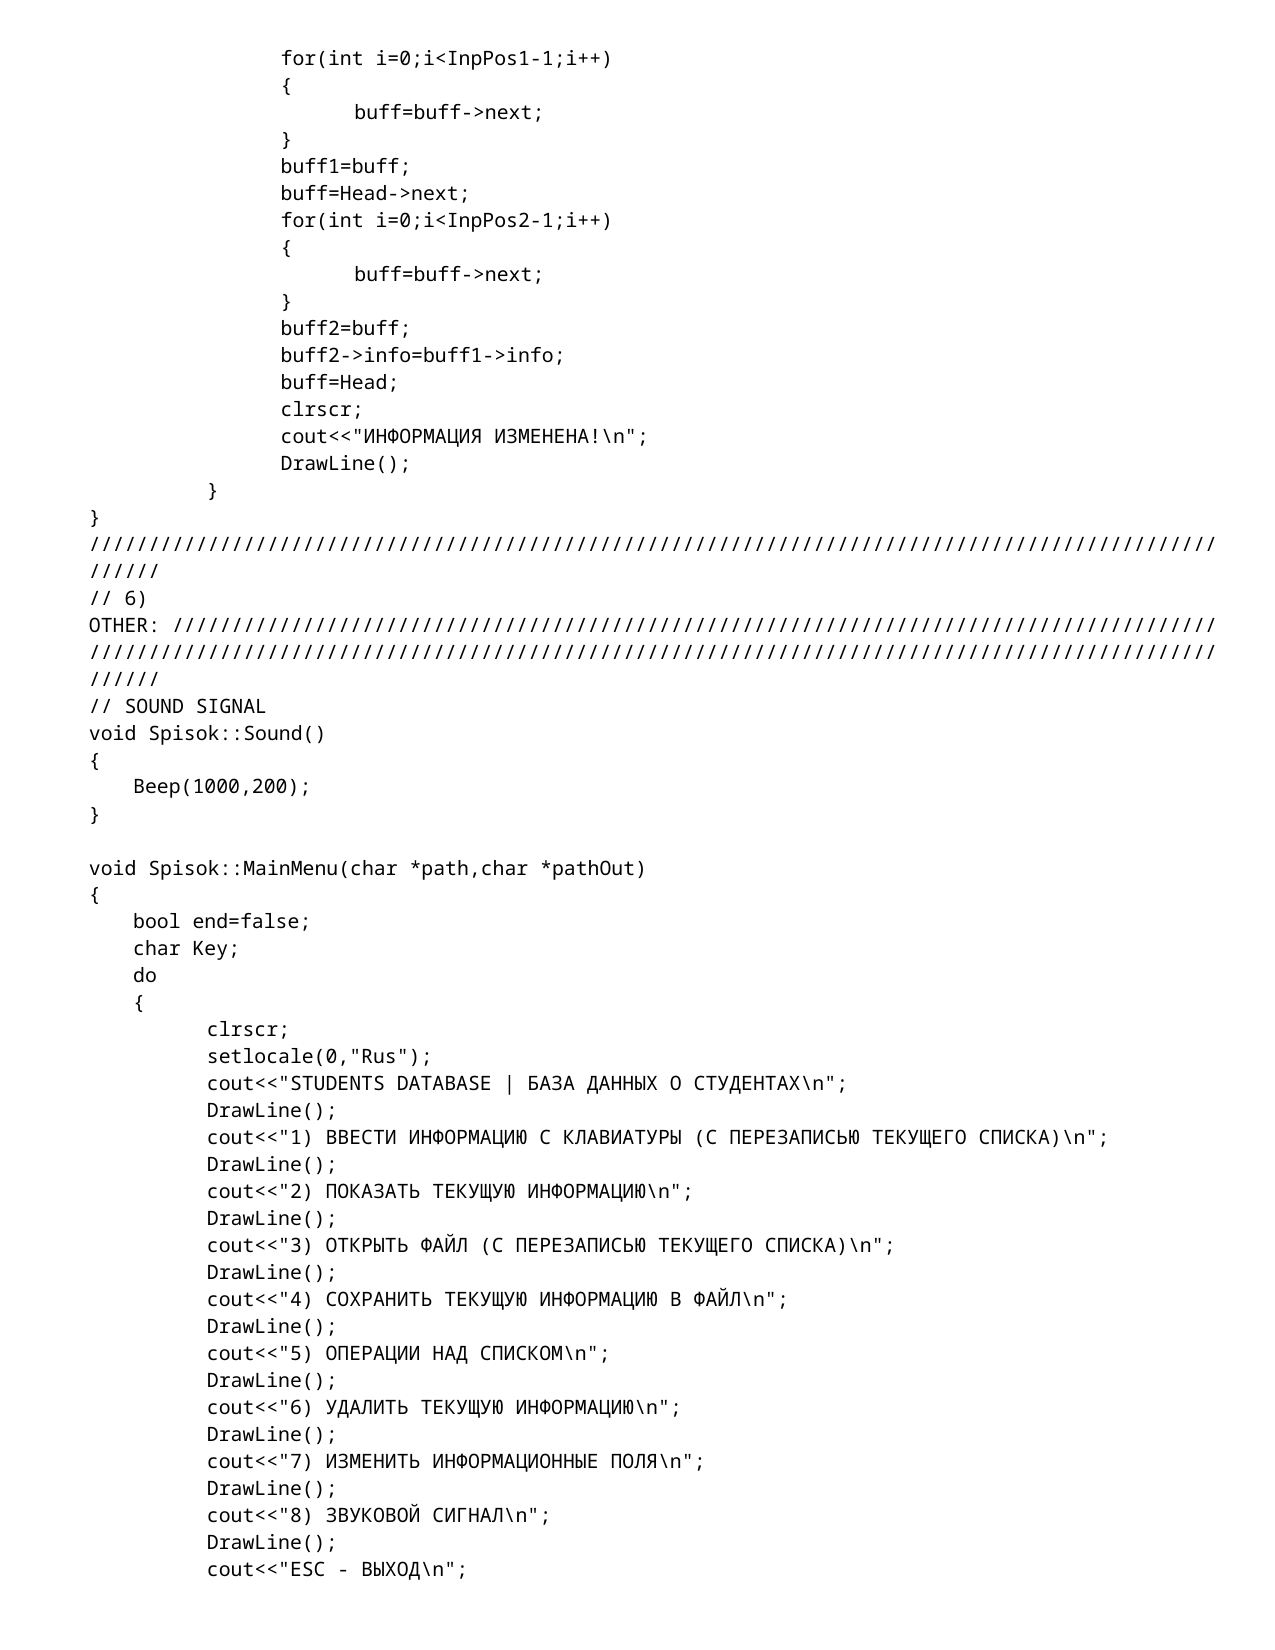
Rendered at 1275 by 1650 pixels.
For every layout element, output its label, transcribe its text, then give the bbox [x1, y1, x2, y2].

text cout<<"5) ОПЕРАЦИИ НАД СПИСКОМ\n"; [89, 1339, 1226, 1366]
text } [89, 503, 1226, 530]
text bool end=false; [89, 908, 1226, 935]
text void Spisok::MainMenu(char *path,char *pathOut) [89, 854, 1226, 881]
text for(int i=0;i<InpPos1-1;i++) [89, 44, 1226, 71]
text DrawLine(); [89, 1097, 1226, 1123]
text } [89, 476, 1226, 503]
text cout<<"8) ЗВУКОВОЙ СИГНАЛ\n"; [89, 1501, 1226, 1528]
text cout<<"ESC - ВЫХОД\n"; [89, 1555, 1226, 1582]
text ///////////////////////////////////////////////////////////////////////////////////////////////////// [89, 638, 1226, 692]
text } [89, 800, 1226, 827]
text buff2=buff; [89, 314, 1226, 341]
text cout<<"3) ОТКРЫТЬ ФАЙЛ (С ПЕРЕЗАПИСЬЮ ТЕКУЩЕГО СПИСКА)\n"; [89, 1231, 1226, 1258]
text } [89, 125, 1226, 152]
text DrawLine(); [89, 1528, 1226, 1555]
text DrawLine(); [89, 1204, 1226, 1231]
text { [89, 71, 1226, 98]
text buff=Head; [89, 368, 1226, 395]
text cout<<"4) СОХРАНИТЬ ТЕКУЩУЮ ИНФОРМАЦИЮ В ФАЙЛ\n"; [89, 1285, 1226, 1312]
text cout<<"ИНФОРМАЦИЯ ИЗМЕНЕНА!\n"; [89, 422, 1226, 449]
text buff2->info=buff1->info; [89, 341, 1226, 368]
text buff=buff->next; [89, 260, 1226, 287]
text // SOUND SIGNAL [89, 692, 1226, 719]
text cout<<"1) ВВЕСТИ ИНФОРМАЦИЮ С КЛАВИАТУРЫ (С ПЕРЕЗАПИСЬЮ ТЕКУЩЕГО СПИСКА)\n"; [89, 1123, 1226, 1151]
text cout<<"STUDENTS DATABASE | БАЗА ДАННЫХ О СТУДЕНТАХ\n"; [89, 1069, 1226, 1097]
text cout<<"7) ИЗМЕНИТЬ ИНФОРМАЦИОННЫЕ ПОЛЯ\n"; [89, 1447, 1226, 1474]
text DrawLine(); [89, 1420, 1226, 1447]
text ///////////////////////////////////////////////////////////////////////////////////////////////////// [89, 530, 1226, 584]
text clrscr; [89, 1016, 1226, 1043]
text // 6) OTHER: //////////////////////////////////////////////////////////////////////////////////////// [89, 584, 1226, 638]
text do [89, 962, 1226, 989]
text DrawLine(); [89, 1312, 1226, 1339]
text for(int i=0;i<InpPos2-1;i++) [89, 206, 1226, 233]
text void Spisok::Sound() [89, 719, 1226, 746]
text DrawLine(); [89, 1366, 1226, 1393]
text buff1=buff; [89, 152, 1226, 179]
text Beep(1000,200); [89, 773, 1226, 800]
text { [89, 881, 1226, 908]
text { [89, 233, 1226, 260]
text DrawLine(); [89, 1151, 1226, 1177]
text buff=Head->next; [89, 179, 1226, 206]
text DrawLine(); [89, 1258, 1226, 1285]
text buff=buff->next; [89, 98, 1226, 125]
text cout<<"6) УДАЛИТЬ ТЕКУЩУЮ ИНФОРМАЦИЮ\n"; [89, 1393, 1226, 1420]
text setlocale(0,"Rus"); [89, 1043, 1226, 1069]
text DrawLine(); [89, 1474, 1226, 1501]
text DrawLine(); [89, 449, 1226, 476]
text { [89, 746, 1226, 773]
text cout<<"2) ПОКАЗАТЬ ТЕКУЩУЮ ИНФОРМАЦИЮ\n"; [89, 1177, 1226, 1204]
text } [89, 287, 1226, 314]
text { [89, 989, 1226, 1016]
text clrscr; [89, 395, 1226, 422]
text char Key; [89, 935, 1226, 962]
